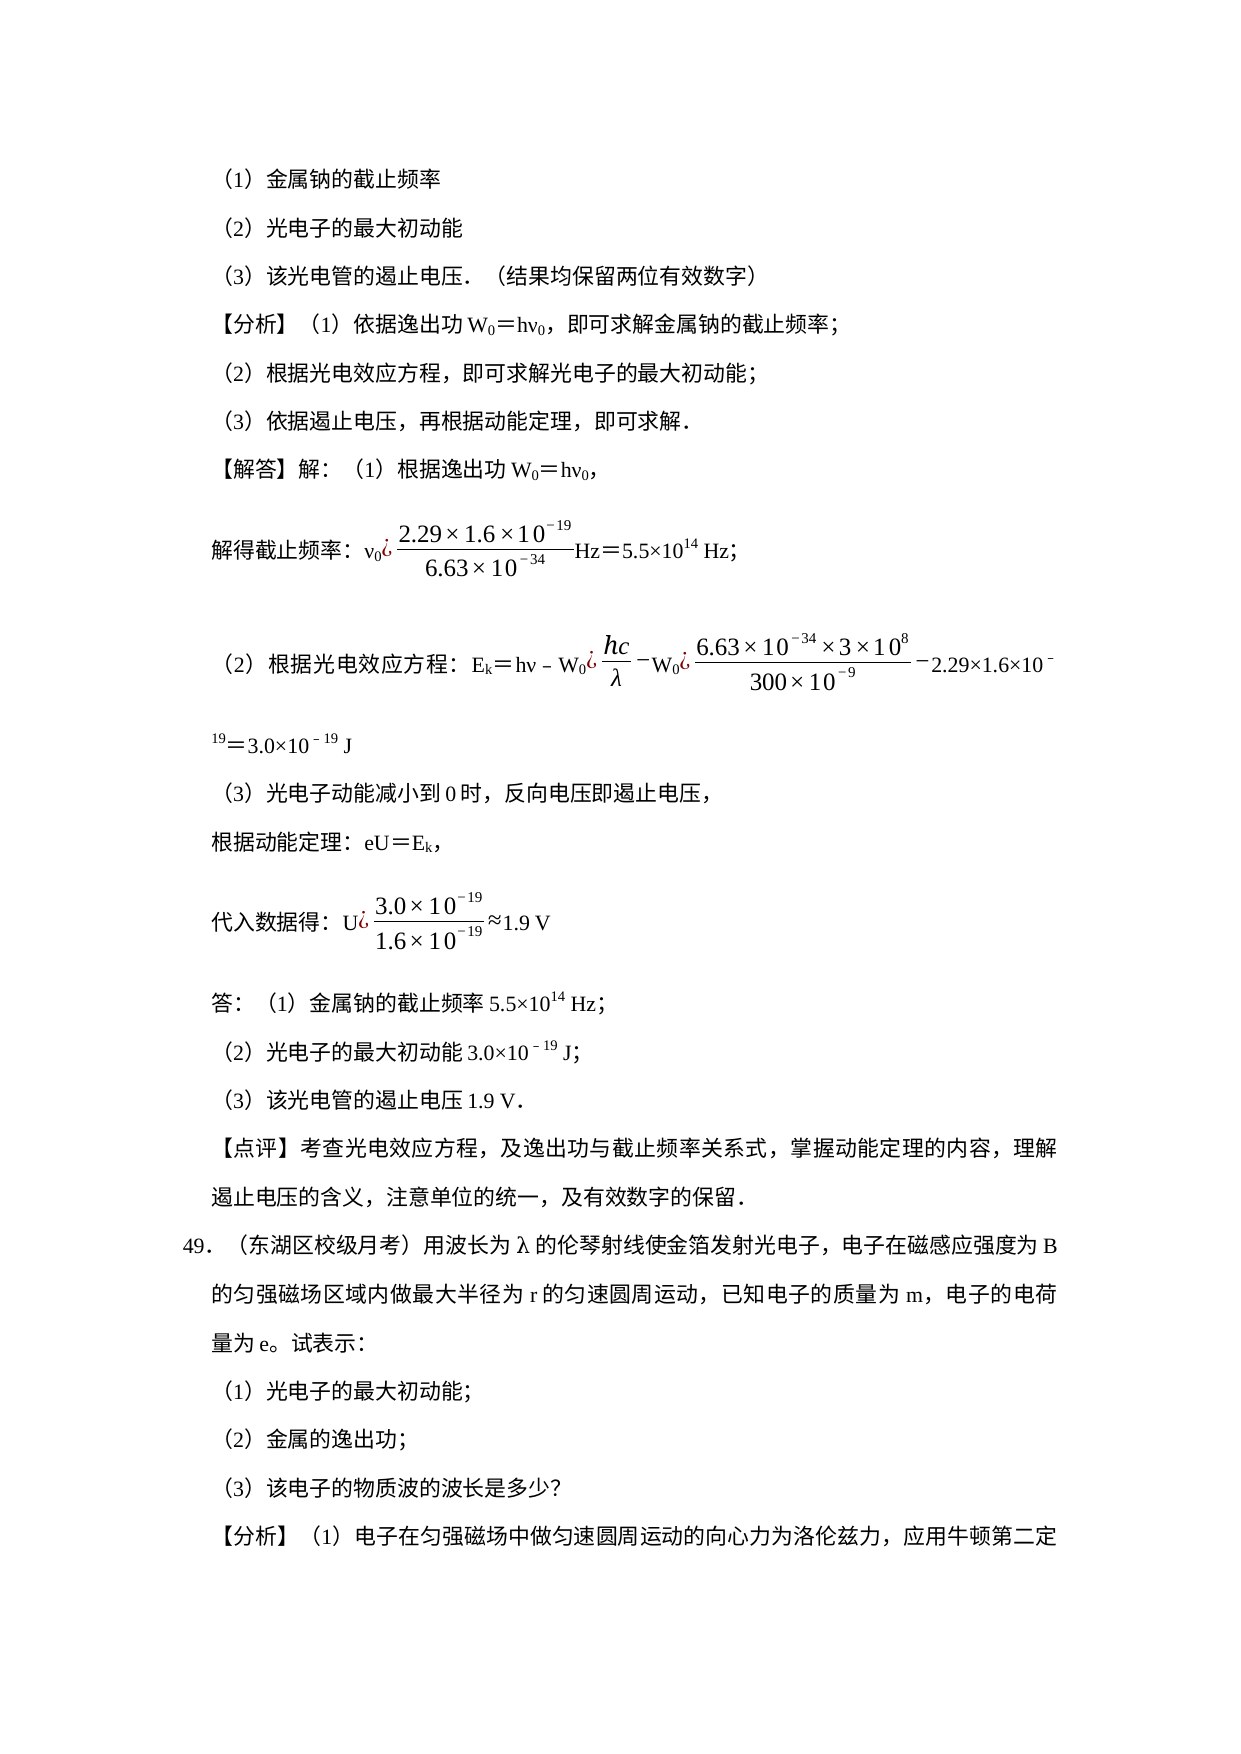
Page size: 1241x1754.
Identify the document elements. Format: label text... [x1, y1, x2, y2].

text 【点评】考查光电效应方程，及逸出功与截止频率关系式，掌握动能定理的内容，理解遏止电压的含义，注意单位的统一，及有效数字的保留． [211, 1131, 1058, 1212]
text （1）光电子的最大初动能； [211, 1374, 1058, 1406]
text 代入数据得：U1.9 V [211, 872, 1058, 970]
text （2）光电子的最大初动能3.0×10﹣19 J； [211, 1034, 1058, 1067]
text （2）光电子的最大初动能 [211, 210, 1058, 243]
text （3）光电子动能减小到0时，反向电压即遏止电压， [211, 776, 1058, 808]
text （3）该电子的物质波的波长是多少？ [211, 1470, 1058, 1503]
text （3）依据遏止电压，再根据动能定理，即可求解． [211, 404, 1058, 436]
text 【解答】解：（1）根据逸出功W0＝hν0， [211, 452, 1058, 484]
text （2）根据光电效应方程，即可求解光电子的最大初动能； [211, 355, 1058, 388]
text （2）根据光电效应方程：Ek＝hν﹣W0W02.29×1.6×10﹣19＝3.0×10﹣19 J [211, 614, 1058, 760]
text 根据动能定理：eU＝Ek， [211, 824, 1058, 857]
text 【分析】（1）依据逸出功W0＝hν0，即可求解金属钠的截止频率； [211, 307, 1058, 339]
text 答：（1）金属钠的截止频率5.5×1014 Hz； [211, 986, 1058, 1018]
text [211, 1519, 1058, 1551]
text （3）该光电管的遏止电压1.9 V． [211, 1082, 1058, 1115]
text 49．（东湖区校级月考）用波长为λ的伦琴射线使金箔发射光电子，电子在磁感应强度为B的匀强磁场区域内做最大半径为r的匀速圆周运动，已知电子的质量为m，电子的电荷量为e。试表示： [183, 1228, 1058, 1358]
text （2）金属的逸出功； [211, 1422, 1058, 1454]
text 解得截止频率：ν0Hz＝5.5×1014 Hz； [211, 500, 1058, 598]
text （1）金属钠的截止频率 [211, 162, 1058, 194]
text （3）该光电管的遏止电压．（结果均保留两位有效数字） [211, 259, 1058, 291]
